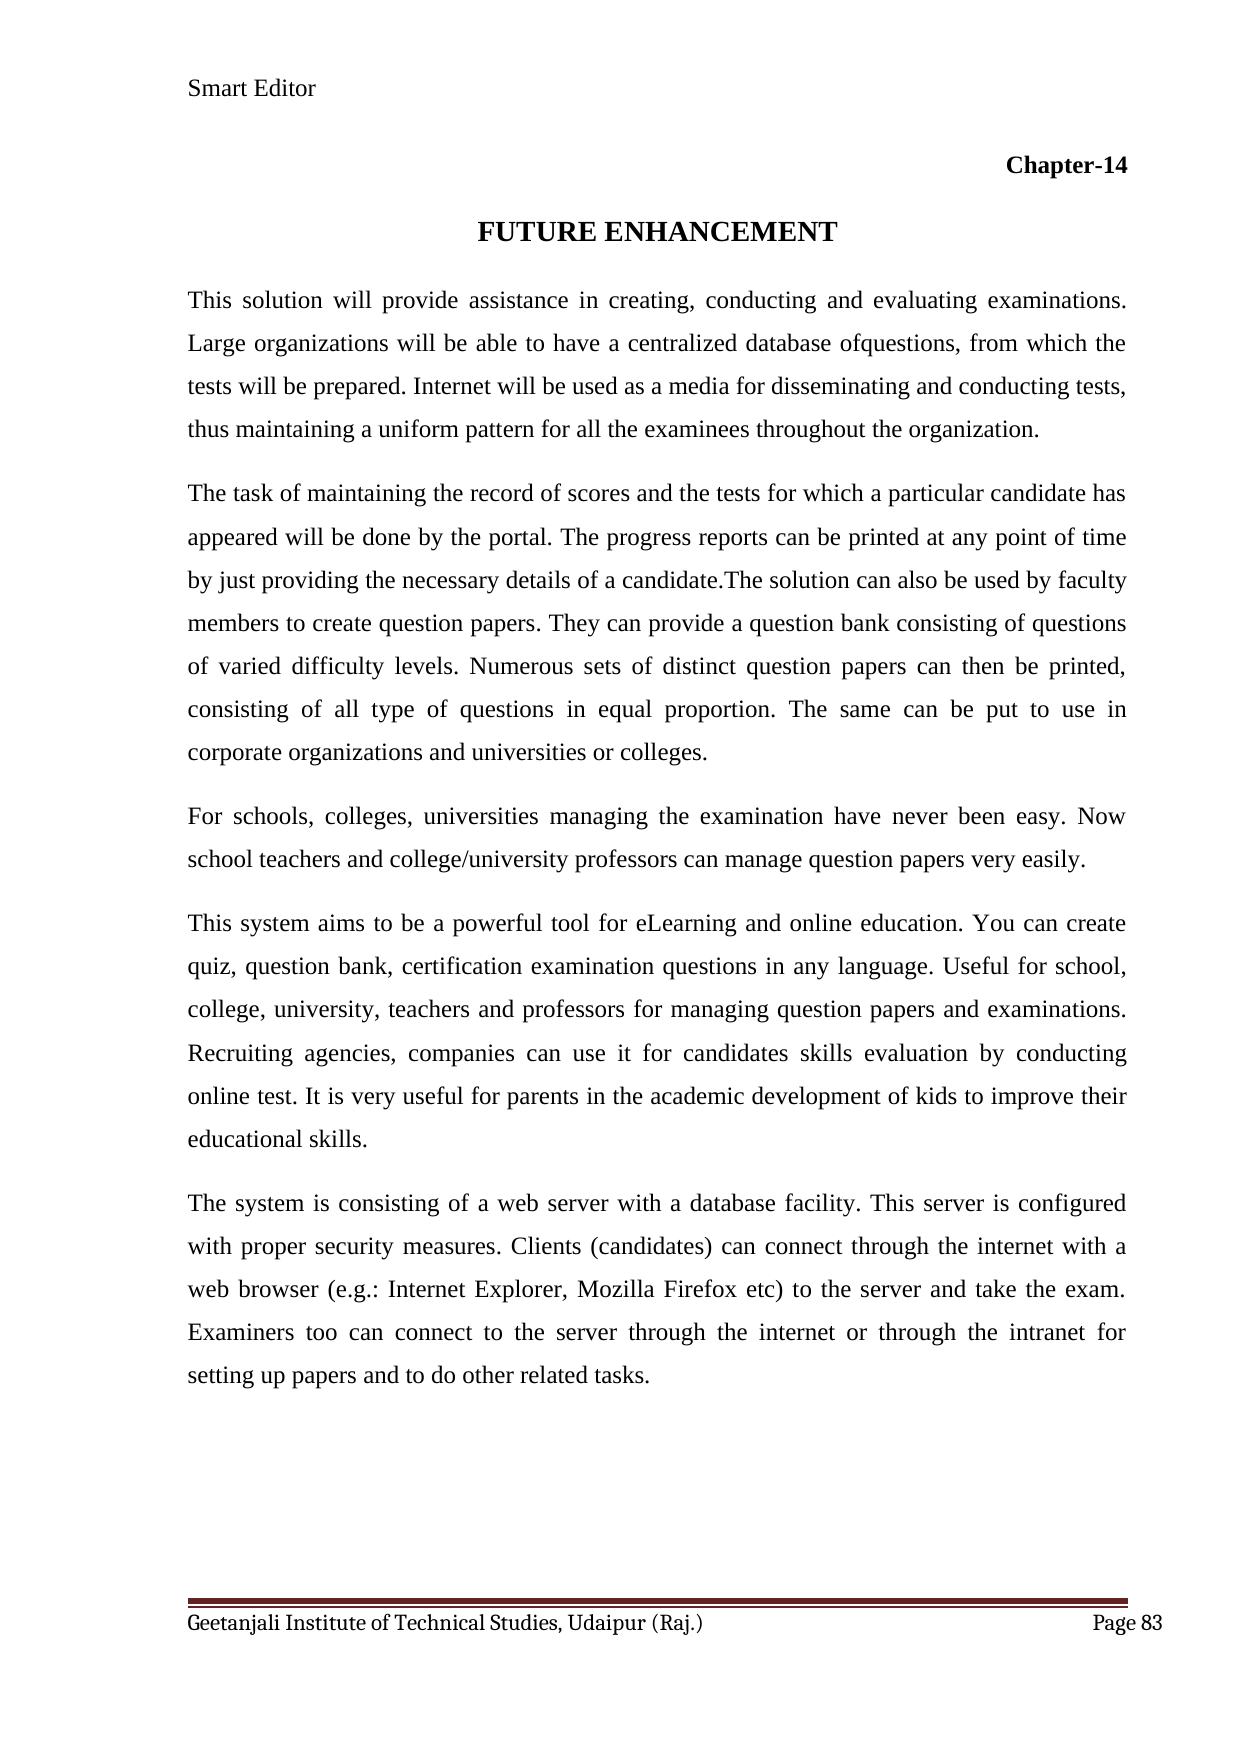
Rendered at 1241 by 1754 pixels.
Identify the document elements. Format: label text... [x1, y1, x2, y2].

text Chapter-14 [187, 150, 1128, 179]
text This solution will provide assistance in creating, conducting and evaluating examinations. Large organizations will be able to have a centralized database ofquestions, from which the tests will be prepared. Internet will be used as a media for disseminating and conducting tests, thus maintaining a uniform pattern for all the examinees throughout the organization. [187, 285, 1128, 443]
text The task of maintaining the record of scores and the tests for which a particular candidate has appeared will be done by the portal. The progress reports can be printed at any point of time by just providing the necessary details of a candidate.The solution can also be used by faculty members to create question papers. They can provide a question bank consisting of questions of varied difficulty levels. Numerous sets of distinct question papers can then be printed, consisting of all type of questions in equal proportion. The same can be put to use in corporate organizations and universities or colleges. [187, 478, 1128, 766]
text FUTURE ENHANCEMENT [187, 214, 1128, 247]
text The system is consisting of a web server with a database facility. This server is configured with proper security measures. Clients (candidates) can connect through the internet with a web browser (e.g.: Internet Explorer, Mozilla Firefox etc) to the server and take the exam. Examiners too can connect to the server through the internet or through the intranet for setting up papers and to do other related tasks. [187, 1188, 1128, 1389]
text This system aims to be a powerful tool for eLearning and online education. You can create quiz, question bank, certification examination questions in any language. Useful for school, college, university, teachers and professors for managing question papers and examinations. Recruiting agencies, companies can use it for candidates skills evaluation by conducting online test. It is very useful for parents in the academic development of kids to improve their educational skills. [187, 908, 1128, 1153]
text For schools, colleges, universities managing the examination have never been easy. Now school teachers and college/university professors can manage question papers very easily. [187, 801, 1128, 873]
